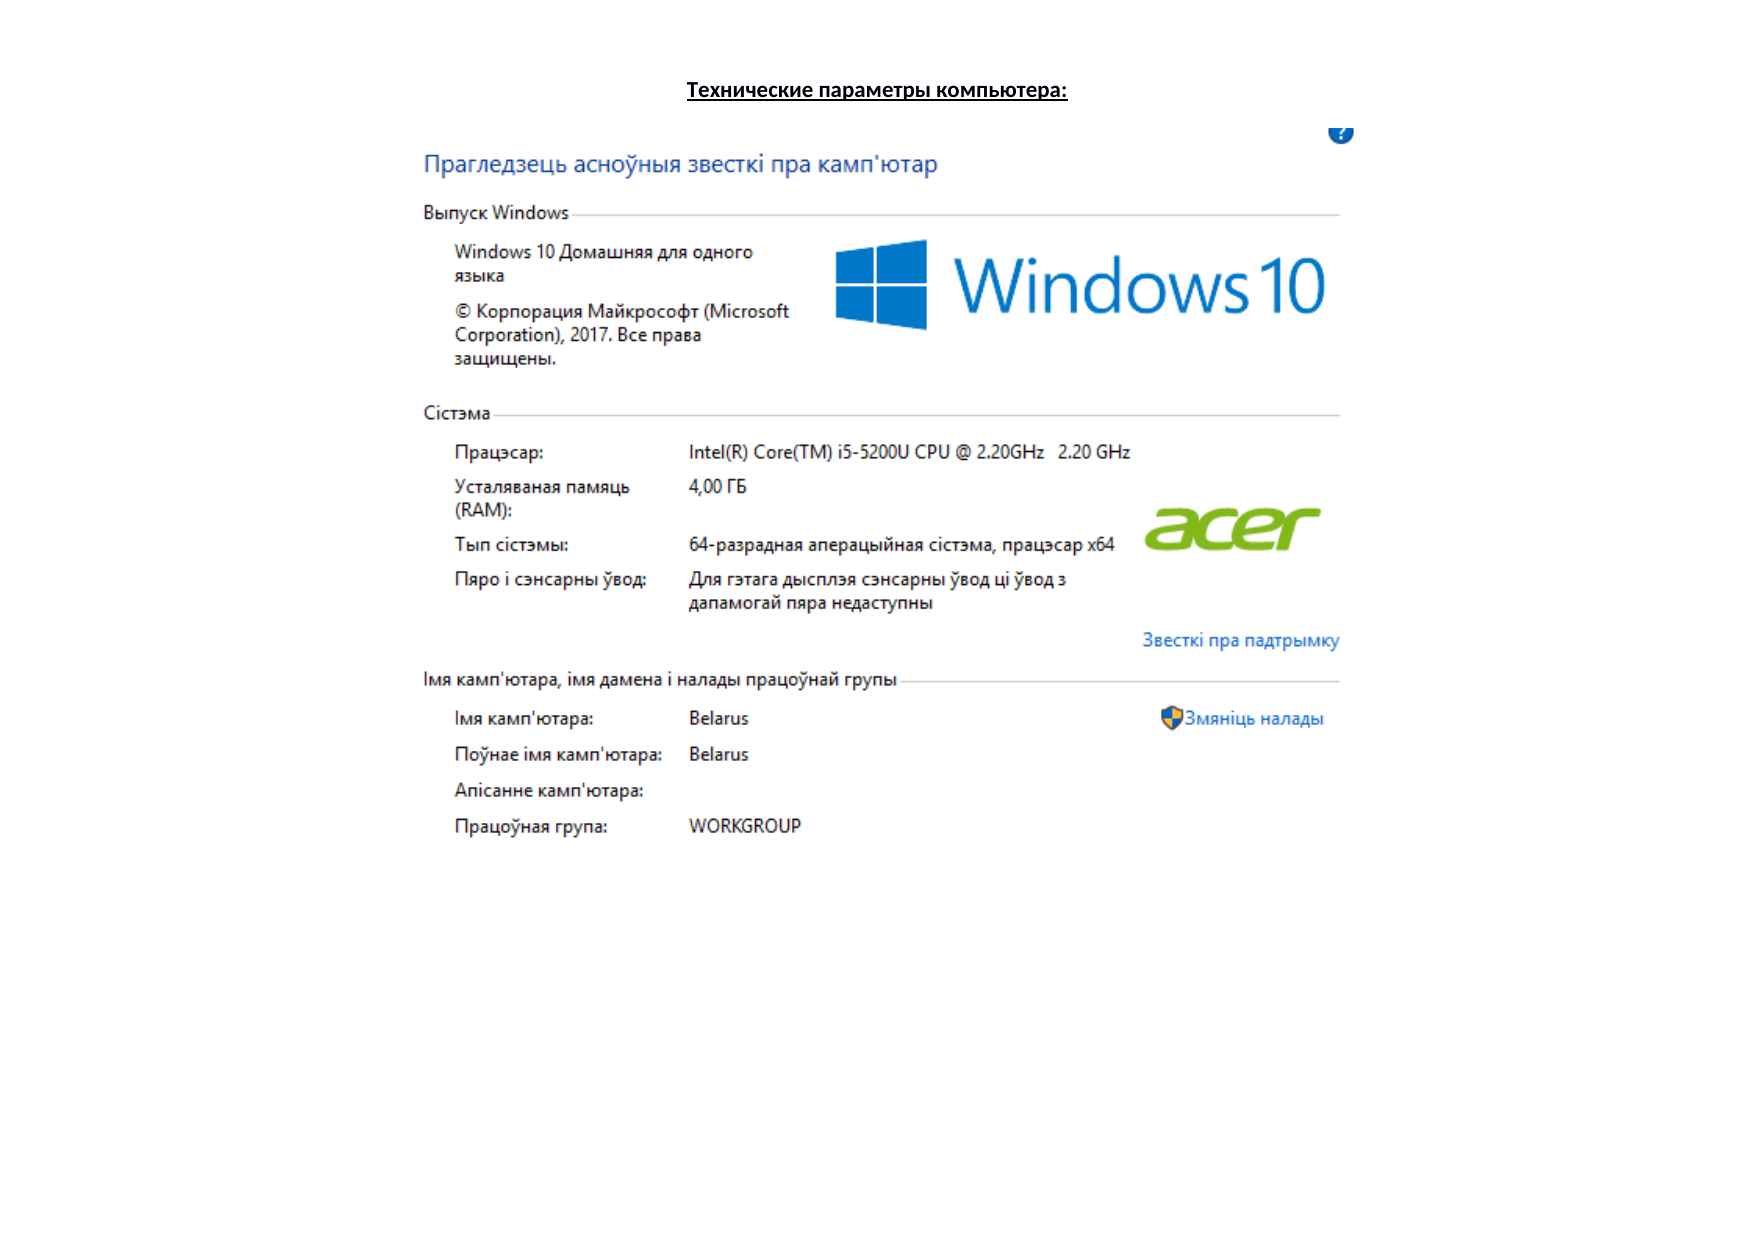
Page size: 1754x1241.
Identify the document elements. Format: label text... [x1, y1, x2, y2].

text Технические параметры компьютера: [75, 75, 1679, 103]
picture [397, 128, 1357, 858]
